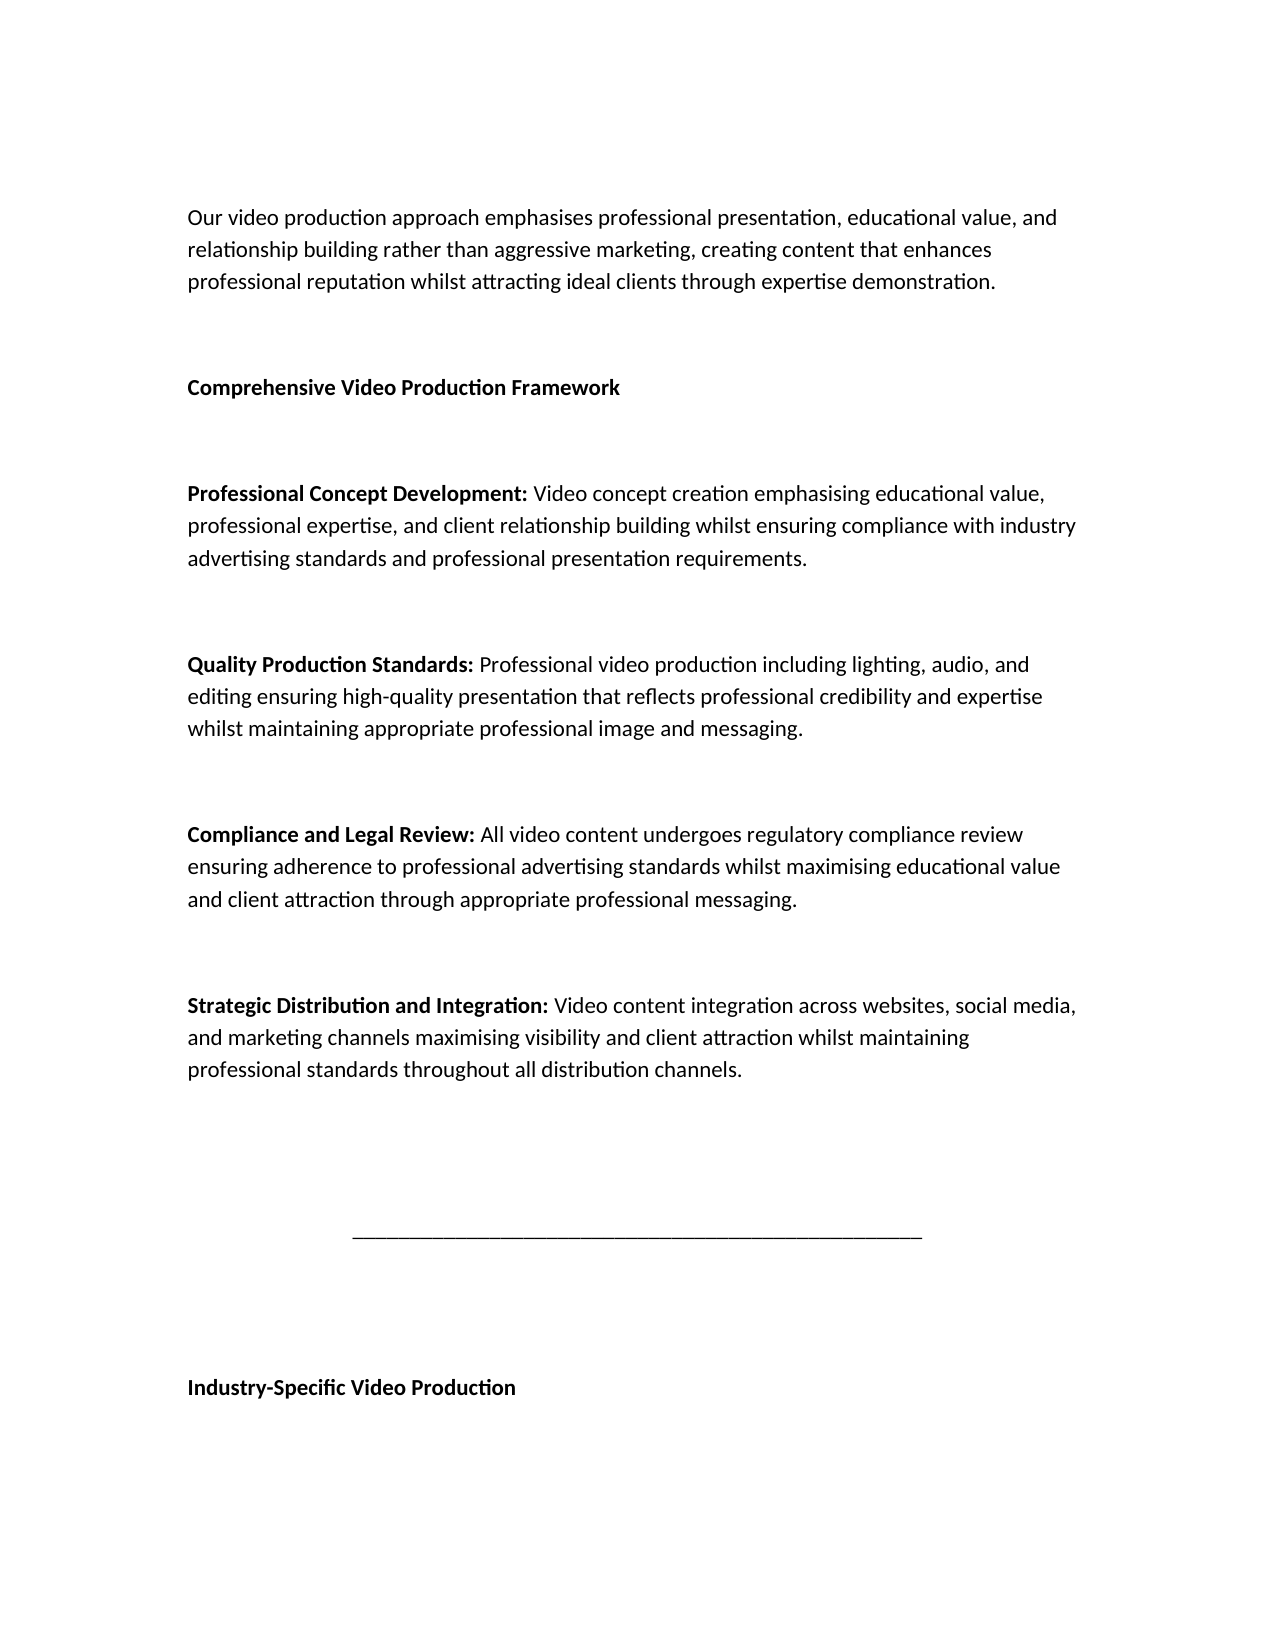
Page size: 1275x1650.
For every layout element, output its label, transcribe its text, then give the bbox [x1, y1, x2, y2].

text __________________________________________________ [187, 1214, 1087, 1242]
text Quality Production Standards: Professional video production including lighting, audio, and editing ensuring high-quality presentation that reflects professional credibility and expertise whilst maintaining appropriate professional image and messaging. [187, 650, 1087, 742]
text Professional Concept Development: Video concept creation emphasising educational value, professional expertise, and client relationship building whilst ensuring compliance with industry advertising standards and professional presentation requirements. [187, 479, 1087, 572]
text Comprehensive Video Production Framework [187, 373, 1087, 401]
text Compliance and Legal Review: All video content undergoes regulatory compliance review ensuring adherence to professional advertising standards whilst maximising educational value and client attraction through appropriate professional messaging. [187, 820, 1087, 913]
text Industry-Specific Video Production [187, 1373, 1087, 1401]
text Our video production approach emphasises professional presentation, educational value, and relationship building rather than aggressive marketing, creating content that enhances professional reputation whilst attracting ideal clients through expertise demonstration. [187, 203, 1087, 295]
text Strategic Distribution and Integration: Video content integration across websites, social media, and marketing channels maximising visibility and client attraction whilst maintaining professional standards throughout all distribution channels. [187, 991, 1087, 1083]
